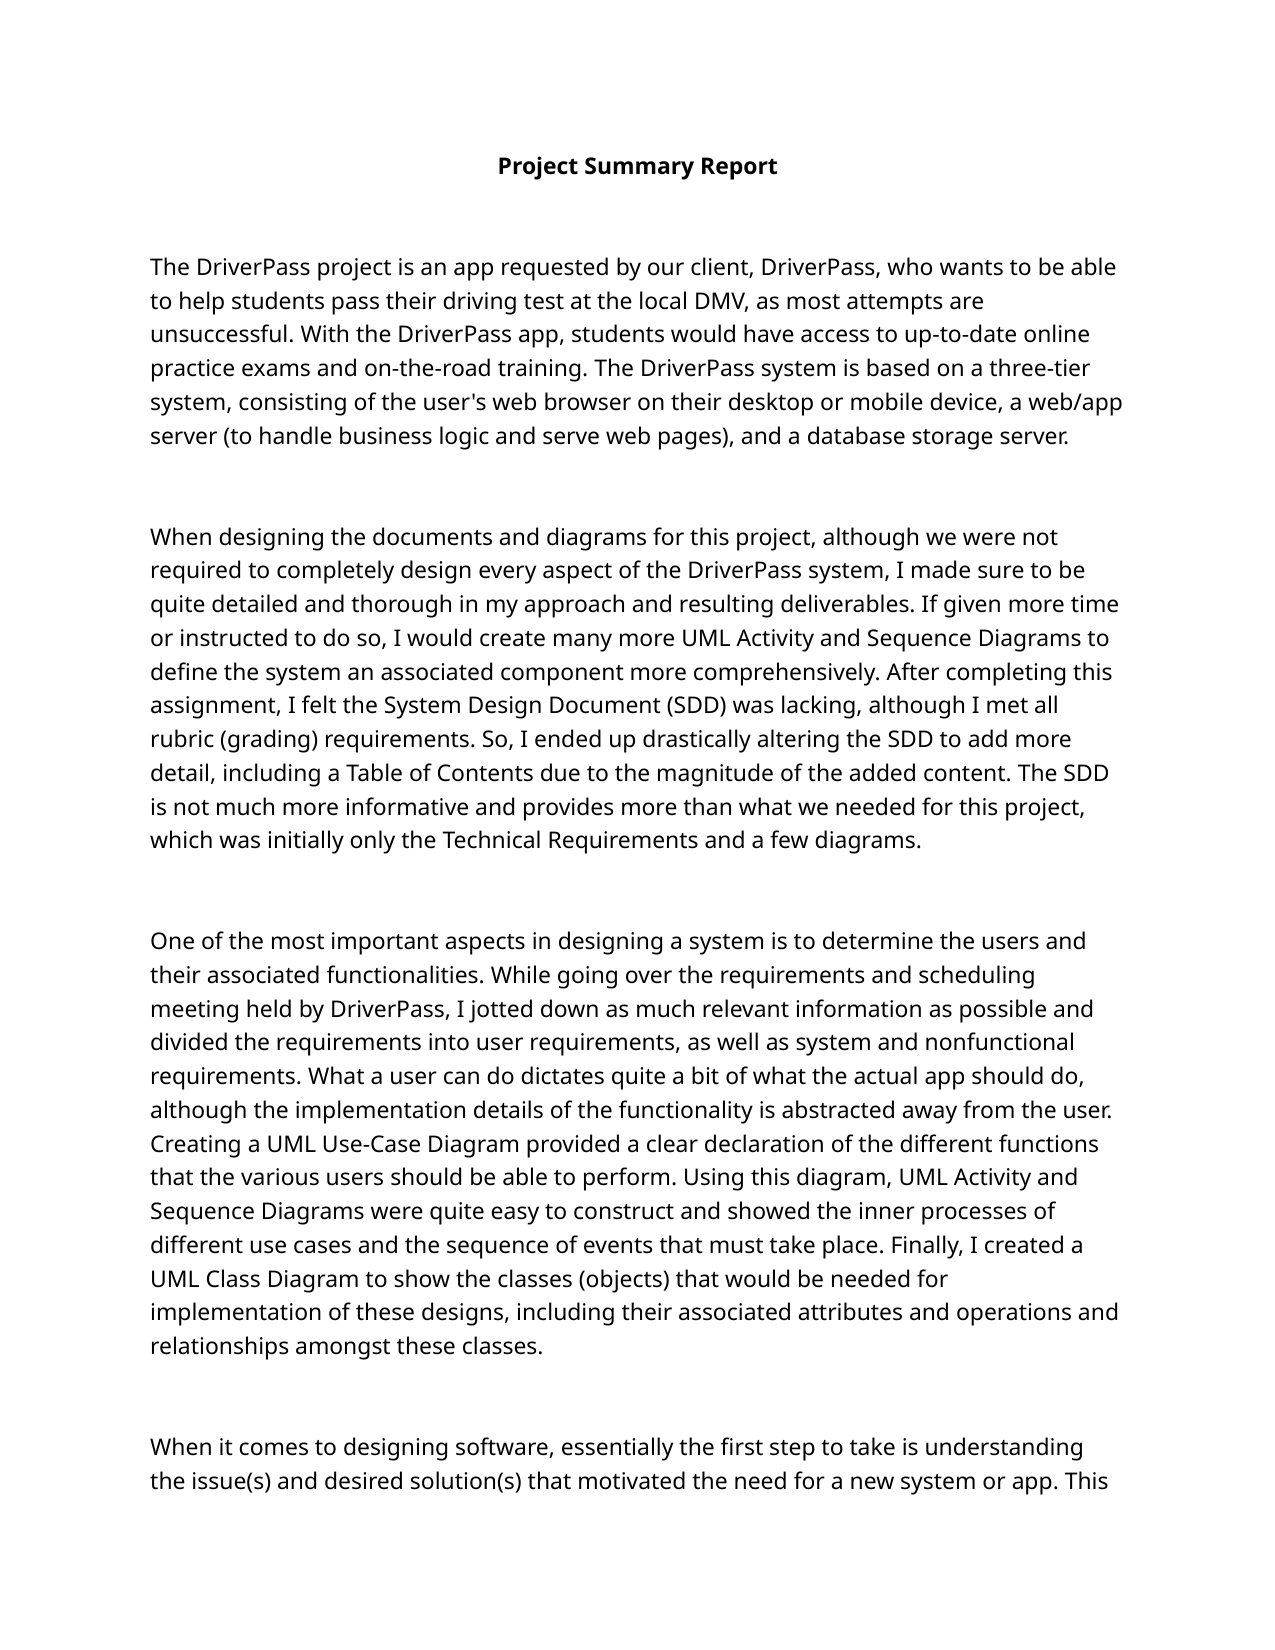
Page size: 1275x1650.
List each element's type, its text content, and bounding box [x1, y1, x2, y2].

text Project Summary Report [150, 150, 1125, 181]
text When designing the documents and diagrams for this project, although we were not required to completely design every aspect of the DriverPass system, I made sure to be quite detailed and thorough in my approach and resulting deliverables. If given more time or instructed to do so, I would create many more UML Activity and Sequence Diagrams to define the system an associated component more comprehensively. After completing this assignment, I felt the System Design Document (SDD) was lacking, although I met all rubric (grading) requirements. So, I ended up drastically altering the SDD to add more detail, including a Table of Contents due to the magnitude of the added content. The SDD is not much more informative and provides more than what we needed for this project, which was initially only the Technical Requirements and a few diagrams. [150, 520, 1125, 855]
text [150, 1431, 1125, 1496]
text One of the most important aspects in designing a system is to determine the users and their associated functionalities. While going over the requirements and scheduling meeting held by DriverPass, I jotted down as much relevant information as possible and divided the requirements into user requirements, as well as system and nonfunctional requirements. What a user can do dictates quite a bit of what the actual app should do, although the implementation details of the functionality is abstracted away from the user. Creating a UML Use-Case Diagram provided a clear declaration of the different functions that the various users should be able to perform. Using this diagram, UML Activity and Sequence Diagrams were quite easy to construct and showed the inner processes of different use cases and the sequence of events that must take place. Finally, I created a UML Class Diagram to show the classes (objects) that would be needed for implementation of these designs, including their associated attributes and operations and relationships amongst these classes. [150, 925, 1125, 1361]
text The DriverPass project is an app requested by our client, DriverPass, who wants to be able to help students pass their driving test at the local DMV, as most attempts are unsuccessful. With the DriverPass app, students would have access to up-to-date online practice exams and on-the-road training. The DriverPass system is based on a three-tier system, consisting of the user's web browser on their desktop or mobile device, a web/app server (to handle business logic and serve web pages), and a database storage server. [150, 251, 1125, 451]
